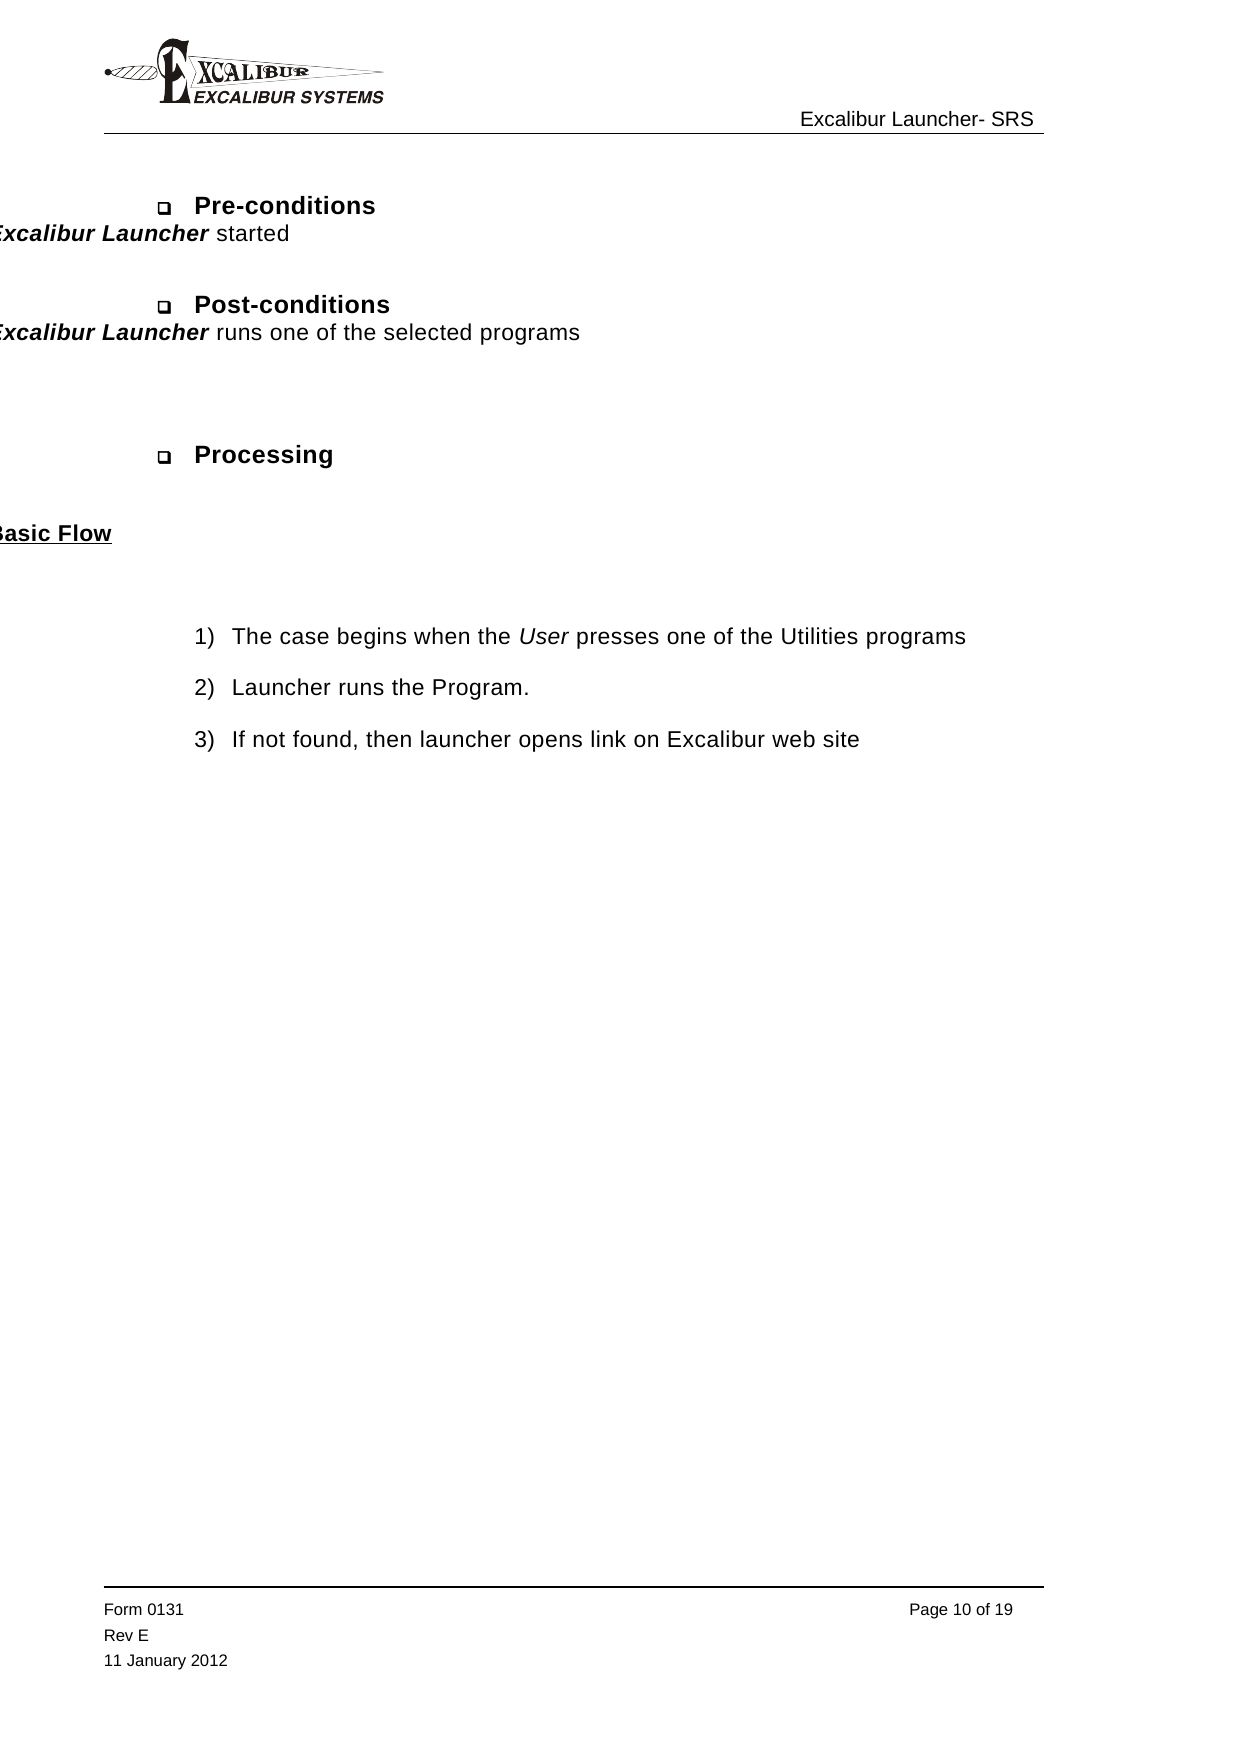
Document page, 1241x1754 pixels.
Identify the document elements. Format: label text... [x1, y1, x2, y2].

list Processing [157, 440, 1044, 469]
list Pre-conditions [157, 191, 1044, 220]
text Excalibur Launcher started [0, 220, 1044, 246]
list Post-conditions [157, 290, 1044, 319]
list If not found, then launcher opens link on Excalibur web site [194, 726, 1044, 752]
text Basic Flow [0, 520, 1044, 547]
text Excalibur Launcher runs one of the selected programs [0, 319, 1044, 345]
list The case begins when the User presses one of the Utilities programs [194, 623, 1044, 649]
list Launcher runs the Program. [194, 674, 1044, 701]
